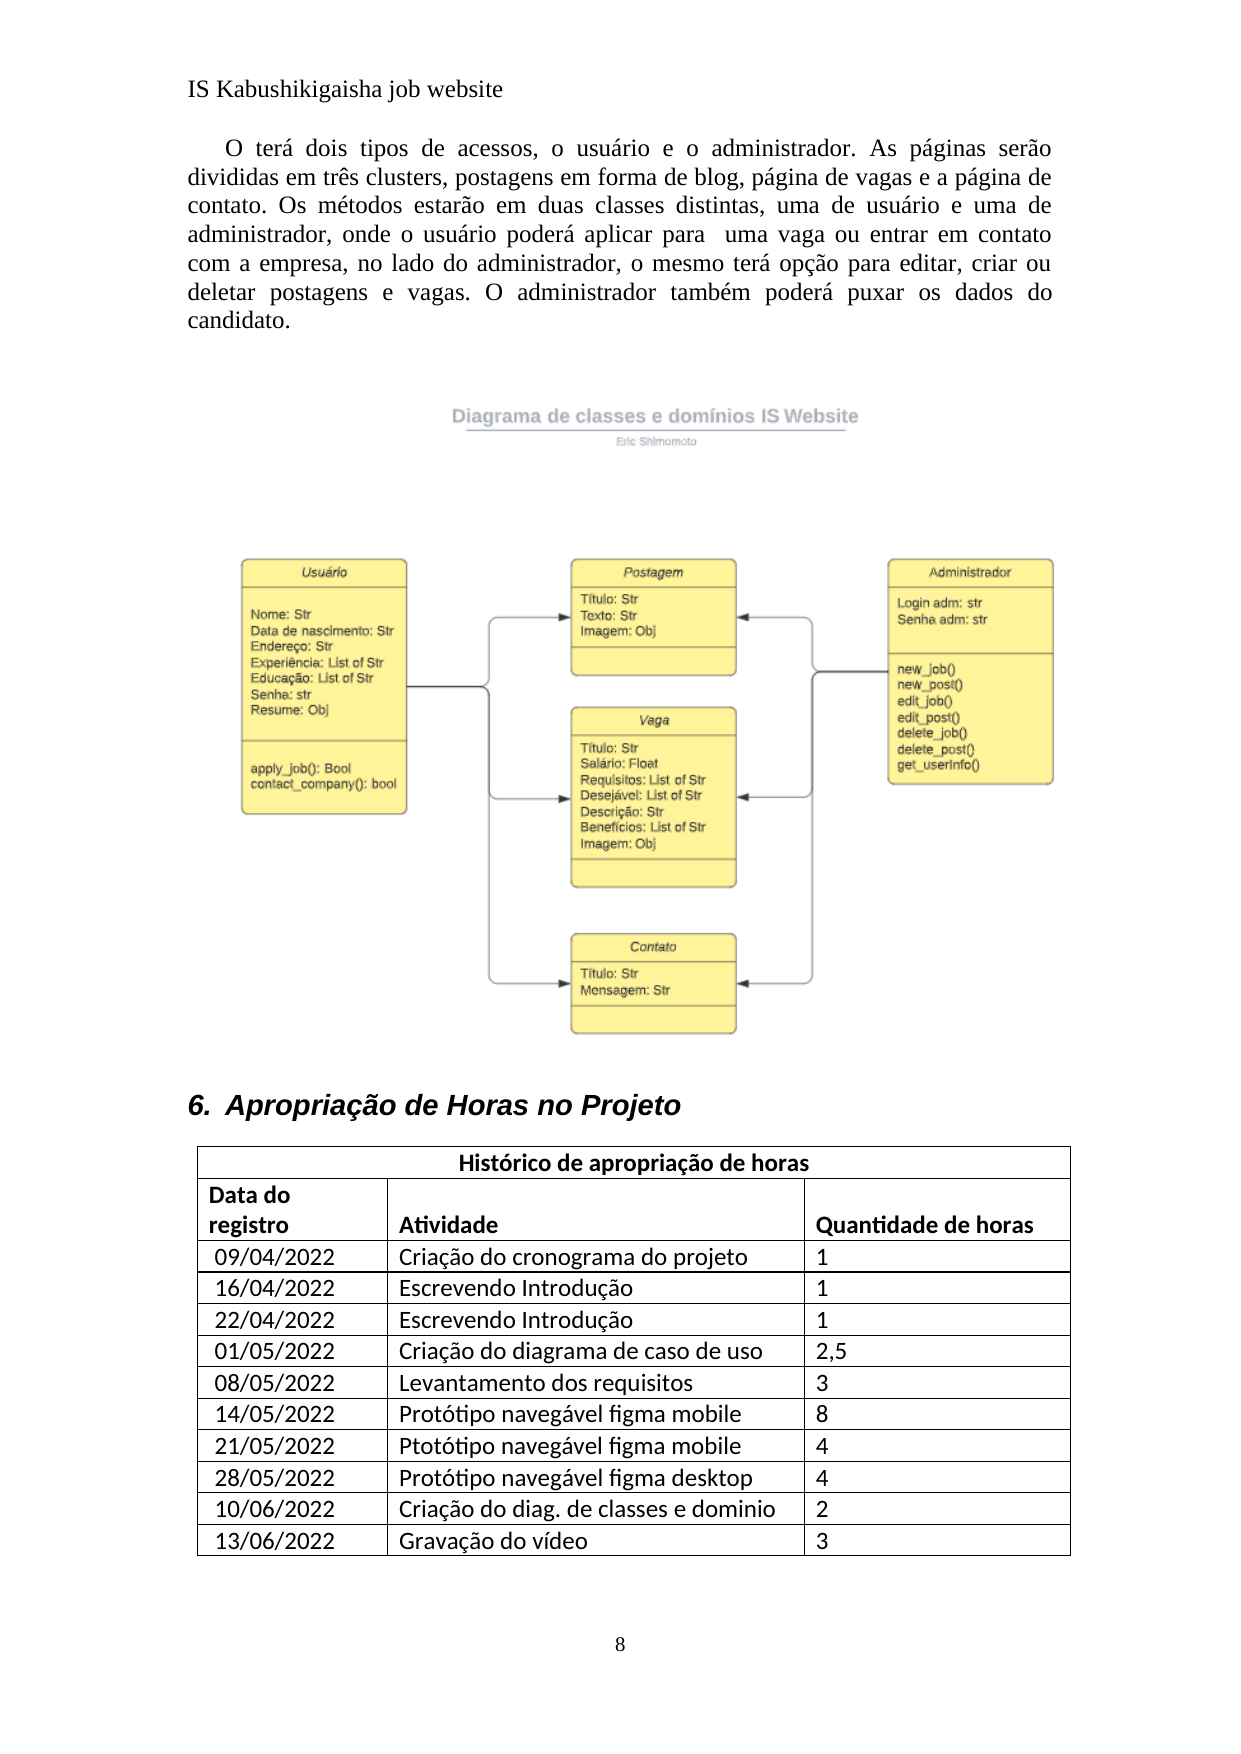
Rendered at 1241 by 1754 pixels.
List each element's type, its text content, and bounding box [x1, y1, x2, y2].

text O terá dois tipos de acessos, o usuário e o administrador. As páginas serão divididas em três clusters, postagens em forma de blog, página de vagas e a página de contato. Os métodos estarão em duas classes distintas, uma de usuário e uma de administrador, onde o usuário poderá aplicar para uma vaga ou entrar em contato com a empresa, no lado do administrador, o mesmo terá opção para editar, criar ou deletar postagens e vagas. O administrador também poderá puxar os dados do candidato. [187, 133, 1053, 334]
table_cell Ptotótipo navegável figma mobile [388, 1430, 804, 1461]
table_cell Escrevendo Introdução [388, 1273, 804, 1303]
table_cell Criação do diag. de classes e dominio [388, 1493, 804, 1524]
table_cell 4 [805, 1430, 1070, 1461]
table_cell 09/04/2022 [198, 1241, 387, 1271]
table_cell 21/05/2022 [198, 1430, 387, 1461]
table_cell 13/06/2022 [198, 1525, 387, 1555]
subtitle Apropriação de Horas no Projeto [187, 1088, 1053, 1121]
table_cell Gravação do vídeo [388, 1525, 804, 1555]
table_cell 22/04/2022 [198, 1304, 387, 1334]
table_cell 2,5 [805, 1336, 1070, 1366]
table_cell 14/05/2022 [198, 1399, 387, 1429]
table_cell 8 [805, 1399, 1070, 1429]
table_cell 01/05/2022 [198, 1336, 387, 1366]
table_cell 1 [805, 1241, 1070, 1271]
table_cell Escrevendo Introdução [388, 1304, 804, 1334]
table_header Histórico de apropriação de horas [198, 1147, 1070, 1178]
table_cell Protótipo navegável figma mobile [388, 1399, 804, 1429]
table_cell Protótipo navegável figma desktop [388, 1462, 804, 1492]
table_cell Levantamento dos requisitos [388, 1367, 804, 1398]
table_cell 3 [805, 1525, 1070, 1555]
table_cell Atividade [388, 1179, 804, 1240]
table_cell 3 [805, 1367, 1070, 1398]
table_cell 4 [805, 1462, 1070, 1492]
table_cell 2 [805, 1493, 1070, 1524]
table_cell 1 [805, 1273, 1070, 1303]
table_cell Quantidade de horas [805, 1179, 1070, 1240]
table_cell Data do registro [198, 1179, 387, 1240]
table_cell 1 [805, 1304, 1070, 1334]
table_cell 16/04/2022 [198, 1273, 387, 1303]
table_cell 08/05/2022 [198, 1367, 387, 1398]
table_cell Criação do diagrama de caso de uso [388, 1336, 804, 1366]
picture [224, 379, 1091, 1063]
table_cell 28/05/2022 [198, 1462, 387, 1492]
table_cell Criação do cronograma do projeto [388, 1241, 804, 1271]
table_cell 10/06/2022 [198, 1493, 387, 1524]
